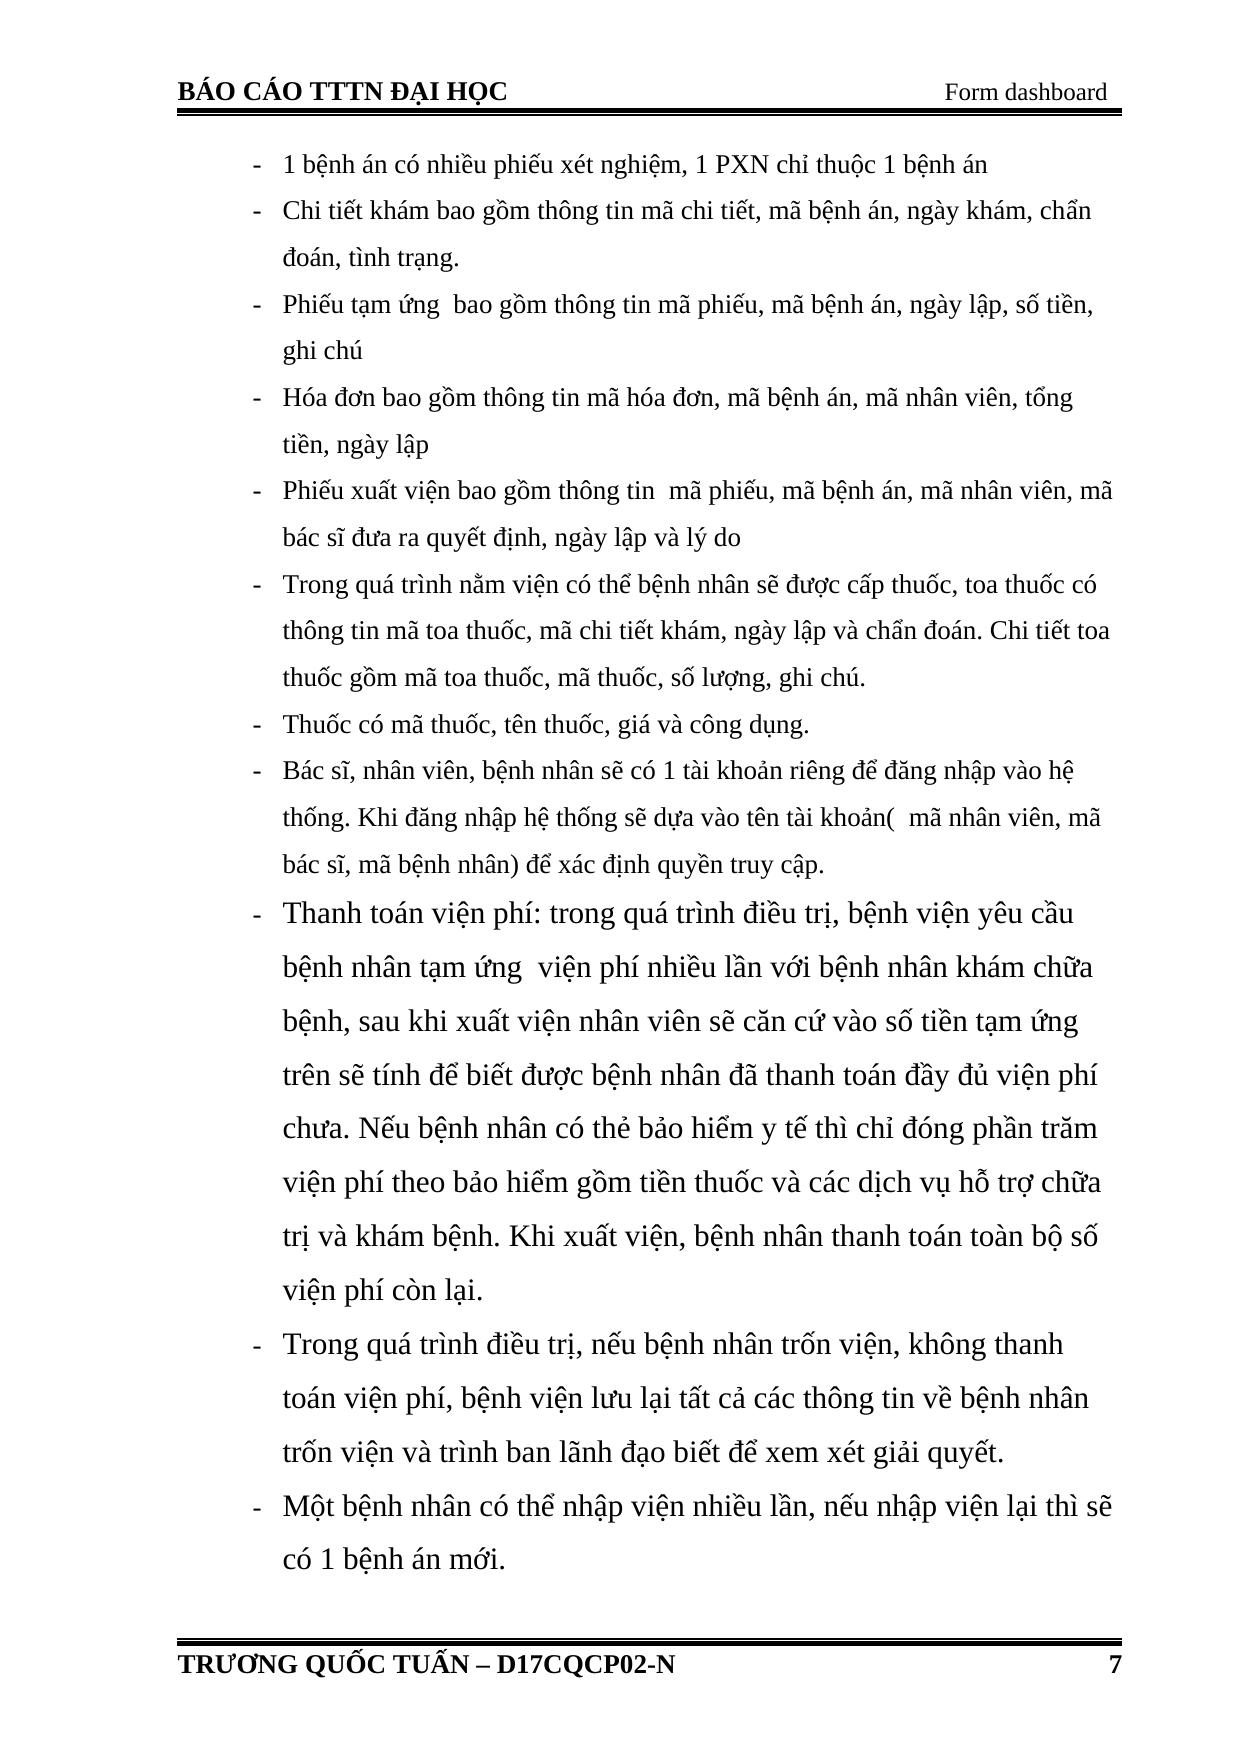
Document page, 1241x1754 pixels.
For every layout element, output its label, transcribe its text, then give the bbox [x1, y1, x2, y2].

list Chi tiết khám bao gồm thông tin mã chi tiết, mã bệnh án, ngày khám, chẩn đoán, tình trạng. [252, 194, 1122, 272]
list Phiếu tạm ứng bao gồm thông tin mã phiếu, mã bệnh án, ngày lập, số tiền, ghi chú [252, 288, 1122, 366]
list Trong quá trình nằm viện có thể bệnh nhân sẽ được cấp thuốc, toa thuốc có thông tin mã toa thuốc, mã chi tiết khám, ngày lập và chẩn đoán. Chi tiết toa thuốc gồm mã toa thuốc, mã thuốc, số lượng, ghi chú. [252, 568, 1122, 692]
list Một bệnh nhân có thể nhập viện nhiều lần, nếu nhập viện lại thì sẽ có 1 bệnh án mới. [252, 1487, 1122, 1577]
list Trong quá trình điều trị, nếu bệnh nhân trốn viện, không thanh toán viện phí, bệnh viện lưu lại tất cả các thông tin về bệnh nhân trốn viện và trình ban lãnh đạo biết để xem xét giải quyết. [252, 1325, 1122, 1469]
list Bác sĩ, nhân viên, bệnh nhân sẽ có 1 tài khoản riêng để đăng nhập vào hệ thống. Khi đăng nhập hệ thống sẽ dựa vào tên tài khoản( mã nhân viên, mã bác sĩ, mã bệnh nhân) để xác định quyền truy cập. [252, 754, 1122, 879]
list Thanh toán viện phí: trong quá trình điều trị, bệnh viện yêu cầu bệnh nhân tạm ứng viện phí nhiều lần với bệnh nhân khám chữa bệnh, sau khi xuất viện nhân viên sẽ căn cứ vào số tiền tạm ứng trên sẽ tính để biết được bệnh nhân đã thanh toán đầy đủ viện phí chưa. Nếu bệnh nhân có thẻ bảo hiểm y tế thì chỉ đóng phần trăm viện phí theo bảo hiểm gồm tiền thuốc và các dịch vụ hỗ trợ chữa trị và khám bệnh. Khi xuất viện, bệnh nhân thanh toán toàn bộ số viện phí còn lại. [252, 894, 1122, 1307]
list Hóa đơn bao gồm thông tin mã hóa đơn, mã bệnh án, mã nhân viên, tổng tiền, ngày lập [252, 381, 1122, 459]
list Thuốc có mã thuốc, tên thuốc, giá và công dụng. [252, 708, 1122, 739]
list Phiếu xuất viện bao gồm thông tin mã phiếu, mã bệnh án, mã nhân viên, mã bác sĩ đưa ra quyết định, ngày lập và lý do [252, 474, 1122, 552]
list 1 bệnh án có nhiều phiếu xét nghiệm, 1 PXN chỉ thuộc 1 bệnh án [252, 148, 1122, 179]
